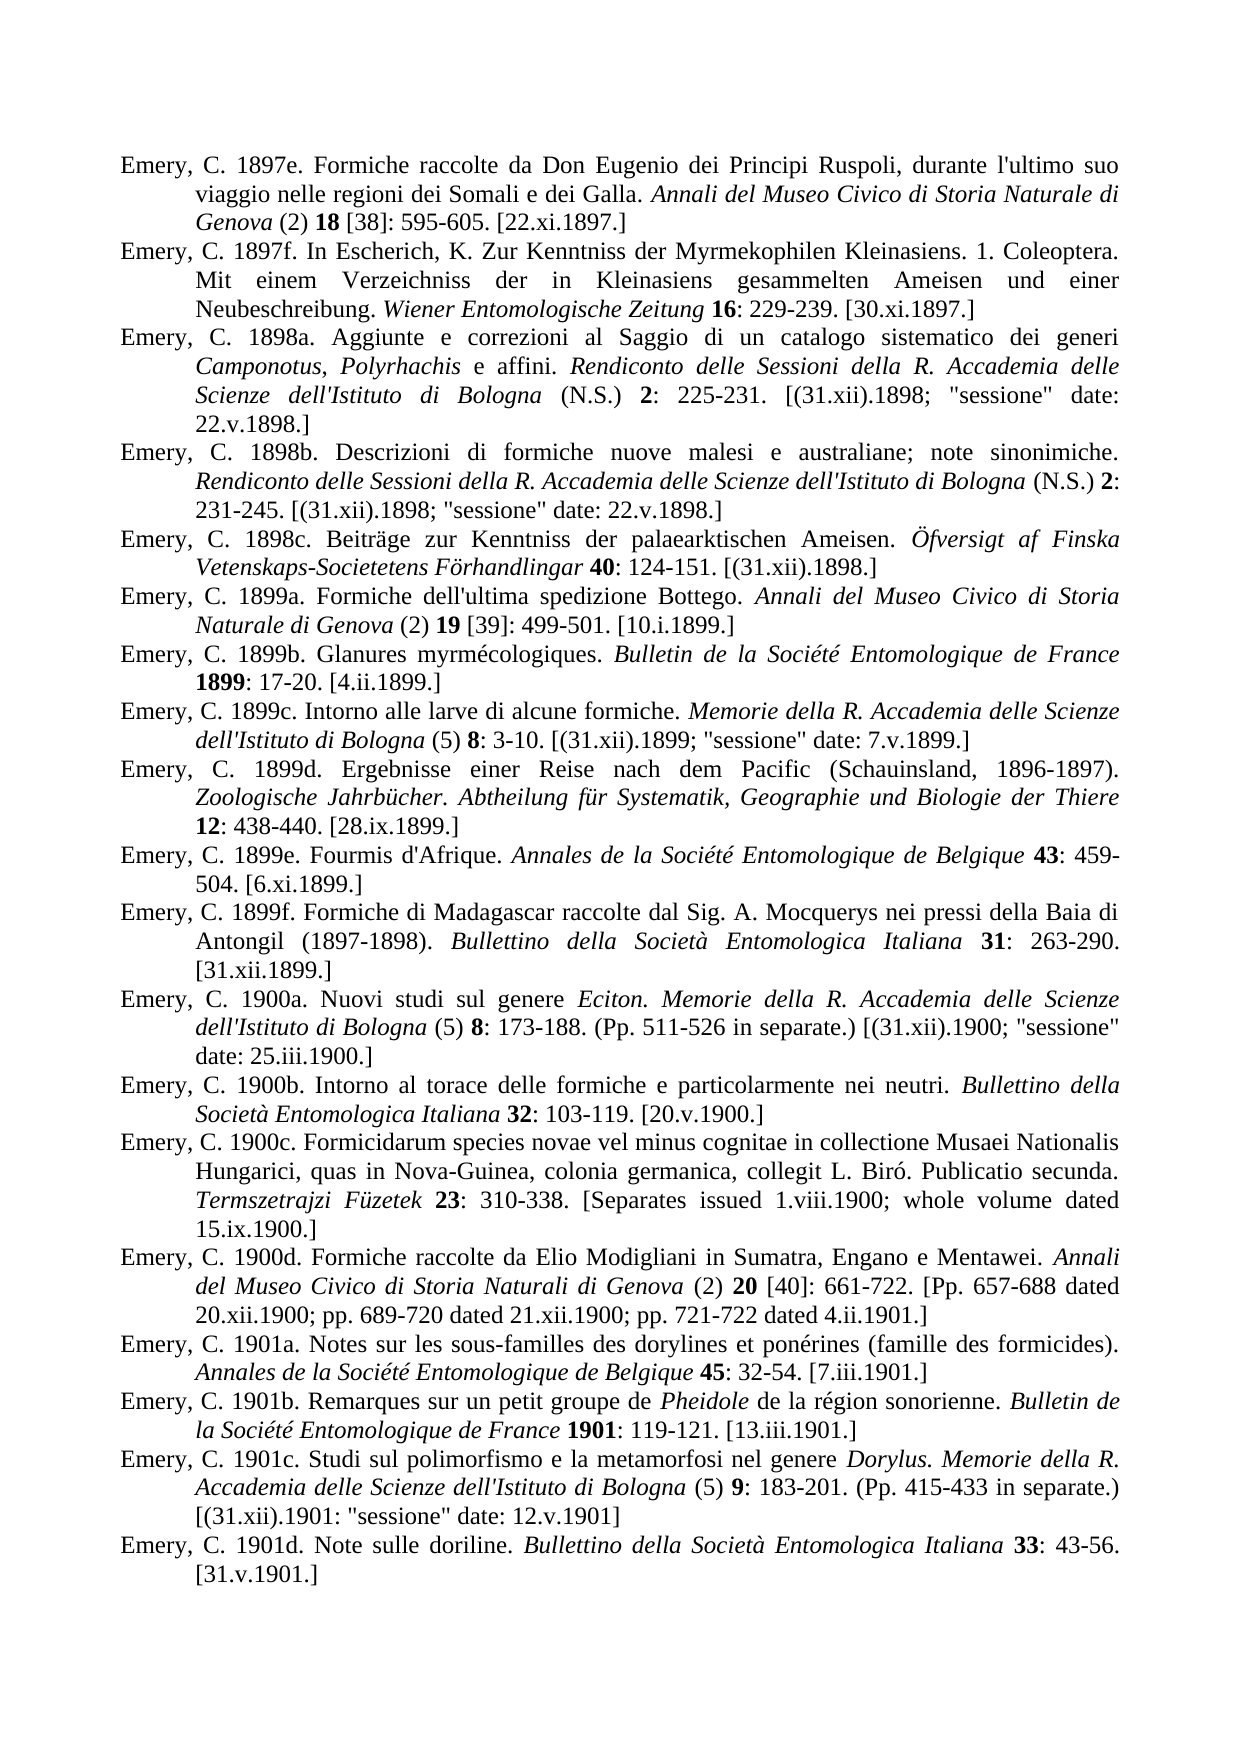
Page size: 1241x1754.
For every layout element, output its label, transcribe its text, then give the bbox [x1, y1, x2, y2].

text Emery, C. 1899c. Intorno alle larve di alcune formiche. Memorie della R. Accademia delle Scienze dell'Istituto di Bologna (5) 8: 3-10. [(31.xii).1899; "sessione" date: 7.v.1899.] [120, 696, 1120, 754]
text Emery, C. 1897f. In Escherich, K. Zur Kenntniss der Myrmekophilen Kleinasiens. 1. Coleoptera. Mit einem Verzeichniss der in Kleinasiens gesammelten Ameisen und einer Neubeschreibung. Wiener Entomologische Zeitung 16: 229-239. [30.xi.1897.] [120, 236, 1120, 322]
text Emery, C. 1901a. Notes sur les sous-familles des dorylines et ponérines (famille des formicides). Annales de la Société Entomologique de Belgique 45: 32-54. [7.iii.1901.] [120, 1329, 1120, 1386]
text Emery, C. 1899f. Formiche di Madagascar raccolte dal Sig. A. Mocquerys nei pressi della Baia di Antongil (1897-1898). Bullettino della Società Entomologica Italiana 31: 263-290. [31.xii.1899.] [120, 897, 1120, 984]
text Emery, C. 1899b. Glanures myrmécologiques. Bulletin de la Société Entomologique de France 1899: 17-20. [4.ii.1899.] [120, 639, 1120, 696]
text Emery, C. 1899d. Ergebnisse einer Reise nach dem Pacific (Schauinsland, 1896-1897). Zoologische Jahrbücher. Abtheilung für Systematik, Geographie und Biologie der Thiere 12: 438-440. [28.ix.1899.] [120, 754, 1120, 840]
text Emery, C. 1898c. Beiträge zur Kenntniss der palaearktischen Ameisen. Öfversigt af Finska Vetenskaps-Societetens Förhandlingar 40: 124-151. [(31.xii).1898.] [120, 524, 1120, 581]
text Emery, C. 1901b. Remarques sur un petit groupe de Pheidole de la région sonorienne. Bulletin de la Société Entomologique de France 1901: 119-121. [13.iii.1901.] [120, 1386, 1120, 1444]
text Emery, C. 1897e. Formiche raccolte da Don Eugenio dei Principi Ruspoli, durante l'ultimo suo viaggio nelle regioni dei Somali e dei Galla. Annali del Museo Civico di Storia Naturale di Genova (2) 18 [38]: 595-605. [22.xi.1897.] [120, 150, 1120, 236]
text Emery, C. 1899a. Formiche dell'ultima spedizione Bottego. Annali del Museo Civico di Storia Naturale di Genova (2) 19 [39]: 499-501. [10.i.1899.] [120, 581, 1120, 639]
text Emery, C. 1898a. Aggiunte e correzioni al Saggio di un catalogo sistematico dei generi Camponotus, Polyrhachis e affini. Rendiconto delle Sessioni della R. Accademia delle Scienze dell'Istituto di Bologna (N.S.) 2: 225-231. [(31.xii).1898; "sessione" date: 22.v.1898.] [120, 322, 1120, 437]
text Emery, C. 1899e. Fourmis d'Afrique. Annales de la Société Entomologique de Belgique 43: 459-504. [6.xi.1899.] [120, 840, 1120, 897]
text Emery, C. 1898b. Descrizioni di formiche nuove malesi e australiane; note sinonimiche. Rendiconto delle Sessioni della R. Accademia delle Scienze dell'Istituto di Bologna (N.S.) 2: 231-245. [(31.xii).1898; "sessione" date: 22.v.1898.] [120, 437, 1120, 524]
text Emery, C. 1900a. Nuovi studi sul genere Eciton. Memorie della R. Accademia delle Scienze dell'Istituto di Bologna (5) 8: 173-188. (Pp. 511-526 in separate.) [(31.xii).1900; "sessione" date: 25.iii.1900.] [120, 984, 1120, 1070]
text Emery, C. 1901d. Note sulle doriline. Bullettino della Società Entomologica Italiana 33: 43-56. [31.v.1901.] [120, 1530, 1120, 1587]
text Emery, C. 1900b. Intorno al torace delle formiche e particolarmente nei neutri. Bullettino della Società Entomologica Italiana 32: 103-119. [20.v.1900.] [120, 1070, 1120, 1127]
text Emery, C. 1901c. Studi sul polimorfismo e la metamorfosi nel genere Dorylus. Memorie della R. Accademia delle Scienze dell'Istituto di Bologna (5) 9: 183-201. (Pp. 415-433 in separate.) [(31.xii).1901: "sessione" date: 12.v.1901] [120, 1444, 1120, 1530]
text Emery, C. 1900d. Formiche raccolte da Elio Modigliani in Sumatra, Engano e Mentawei. Annali del Museo Civico di Storia Naturali di Genova (2) 20 [40]: 661-722. [Pp. 657-688 dated 20.xii.1900; pp. 689-720 dated 21.xii.1900; pp. 721-722 dated 4.ii.1901.] [120, 1242, 1120, 1329]
text Emery, C. 1900c. Formicidarum species novae vel minus cognitae in collectione Musaei Nationalis Hungarici, quas in Nova-Guinea, colonia germanica, collegit L. Biró. Publicatio secunda. Termszetrajzi Füzetek 23: 310-338. [Separates issued 1.viii.1900; whole volume dated 15.ix.1900.] [120, 1127, 1120, 1242]
